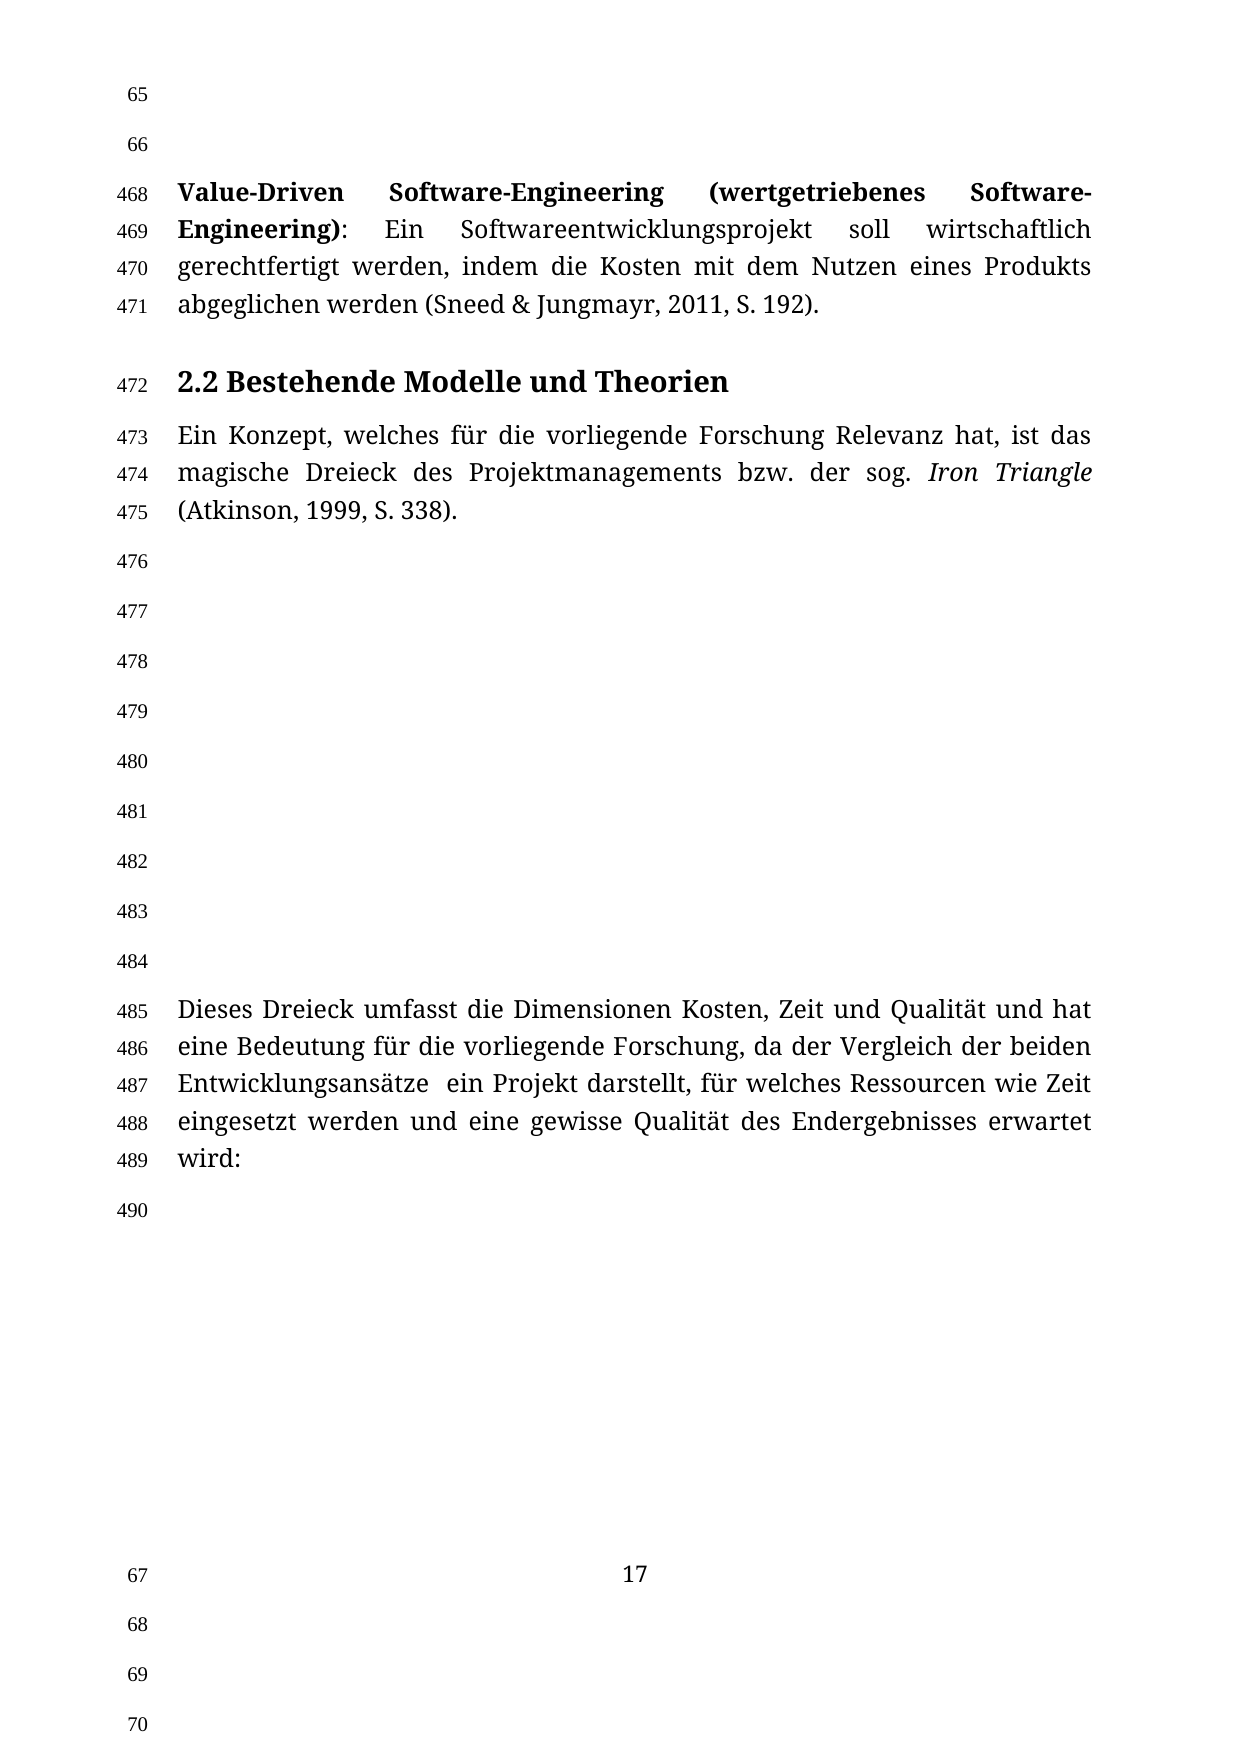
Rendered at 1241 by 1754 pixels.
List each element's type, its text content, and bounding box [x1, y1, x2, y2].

text Value-Driven Software-Engineering (wertgetriebenes Software-Engineering): Ein Softwareentwicklungsprojekt soll wirtschaftlich gerechtfertigt werden, indem die Kosten mit dem Nutzen eines Produkts abgeglichen werden (Sneed & Jungmayr, 2011, S. 192). [177, 174, 1092, 321]
text Dieses Dreieck umfasst die Dimensionen Kosten, Zeit und Qualität und hat eine Bedeutung für die vorliegende Forschung, da der Vergleich der beiden Entwicklungsansätze ein Projekt darstellt, für welches Ressourcen wie Zeit eingesetzt werden und eine gewisse Qualität des Endergebnisses erwartet wird: [177, 991, 1092, 1175]
subtitle 2.2 Bestehende Modelle und Theorien [177, 361, 1033, 401]
text Ein Konzept, welches für die vorliegende Forschung Relevanz hat, ist das magische Dreieck des Projektmanagements bzw. der sog. Iron Triangle (Atkinson, 1999, S. 338). [177, 417, 1092, 526]
